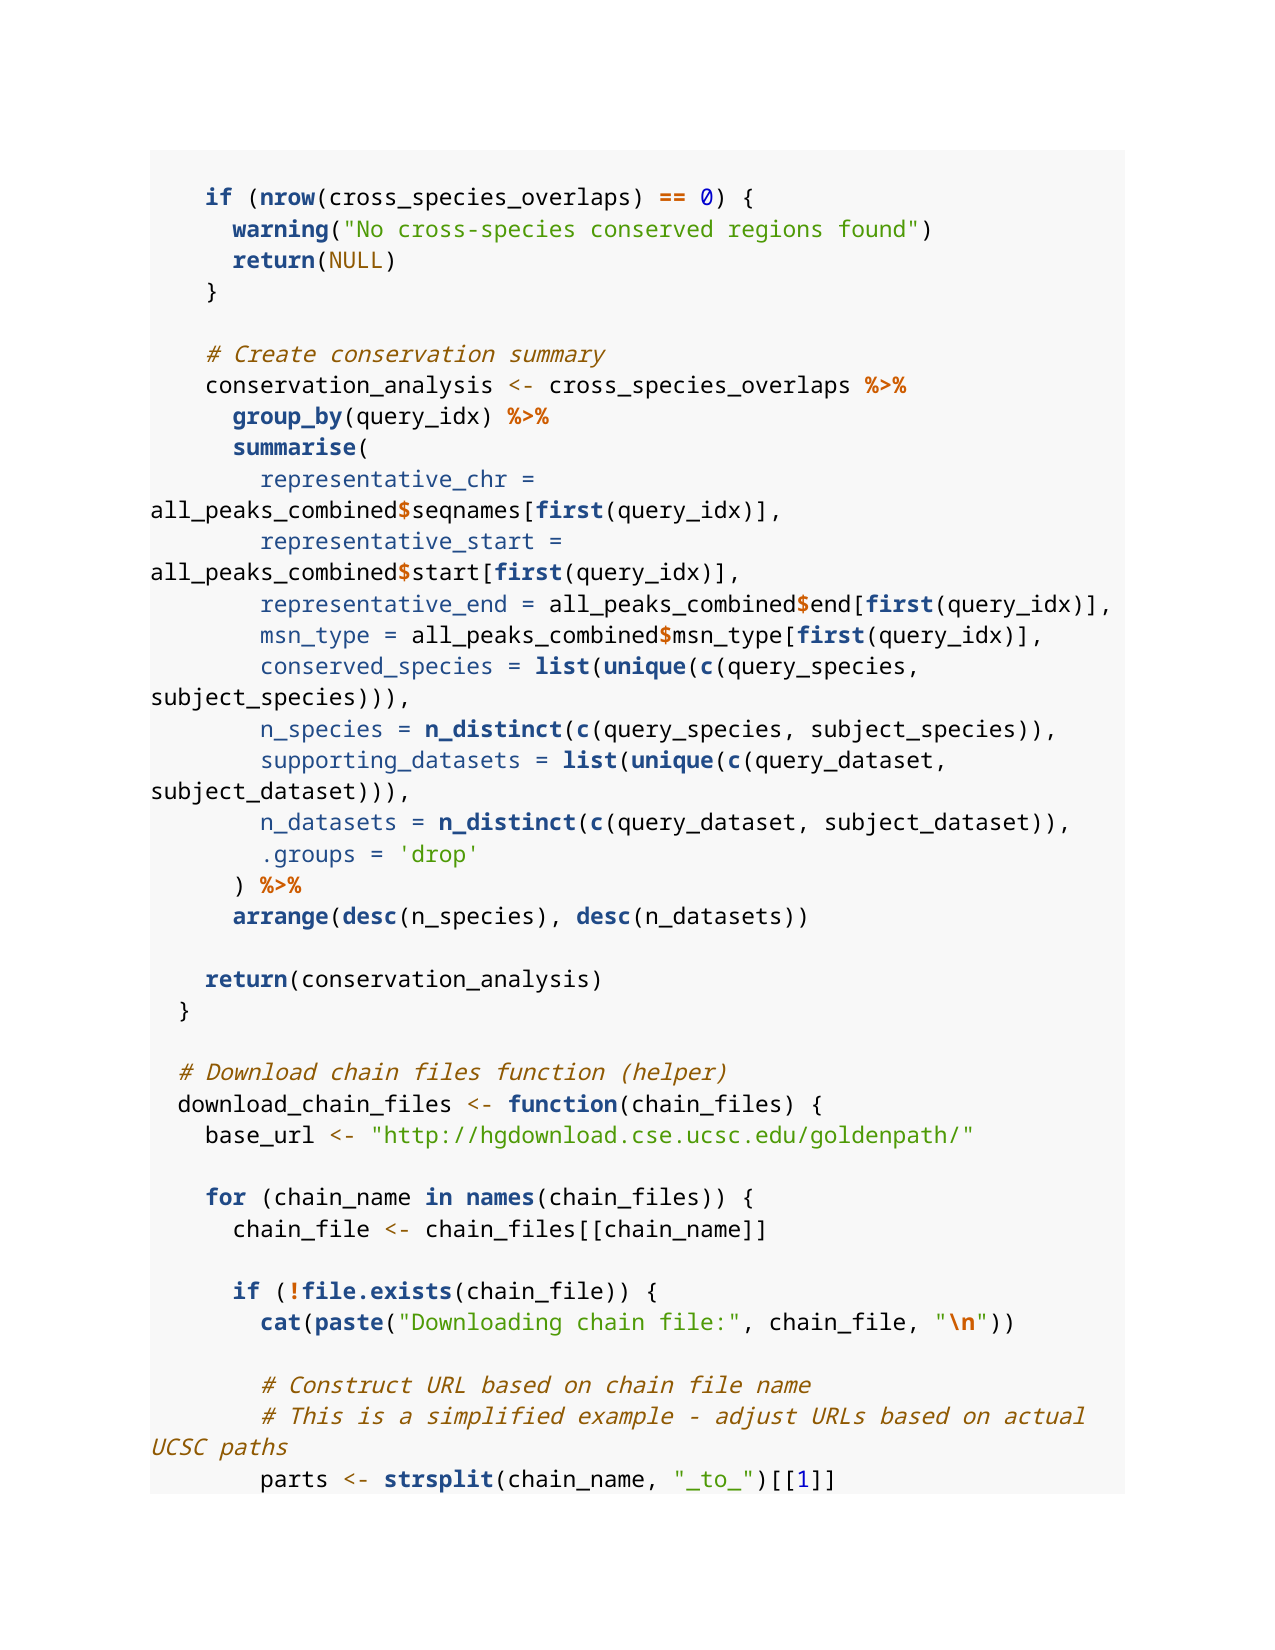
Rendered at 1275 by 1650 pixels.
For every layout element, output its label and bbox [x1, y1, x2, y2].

text [150, 150, 1125, 1494]
